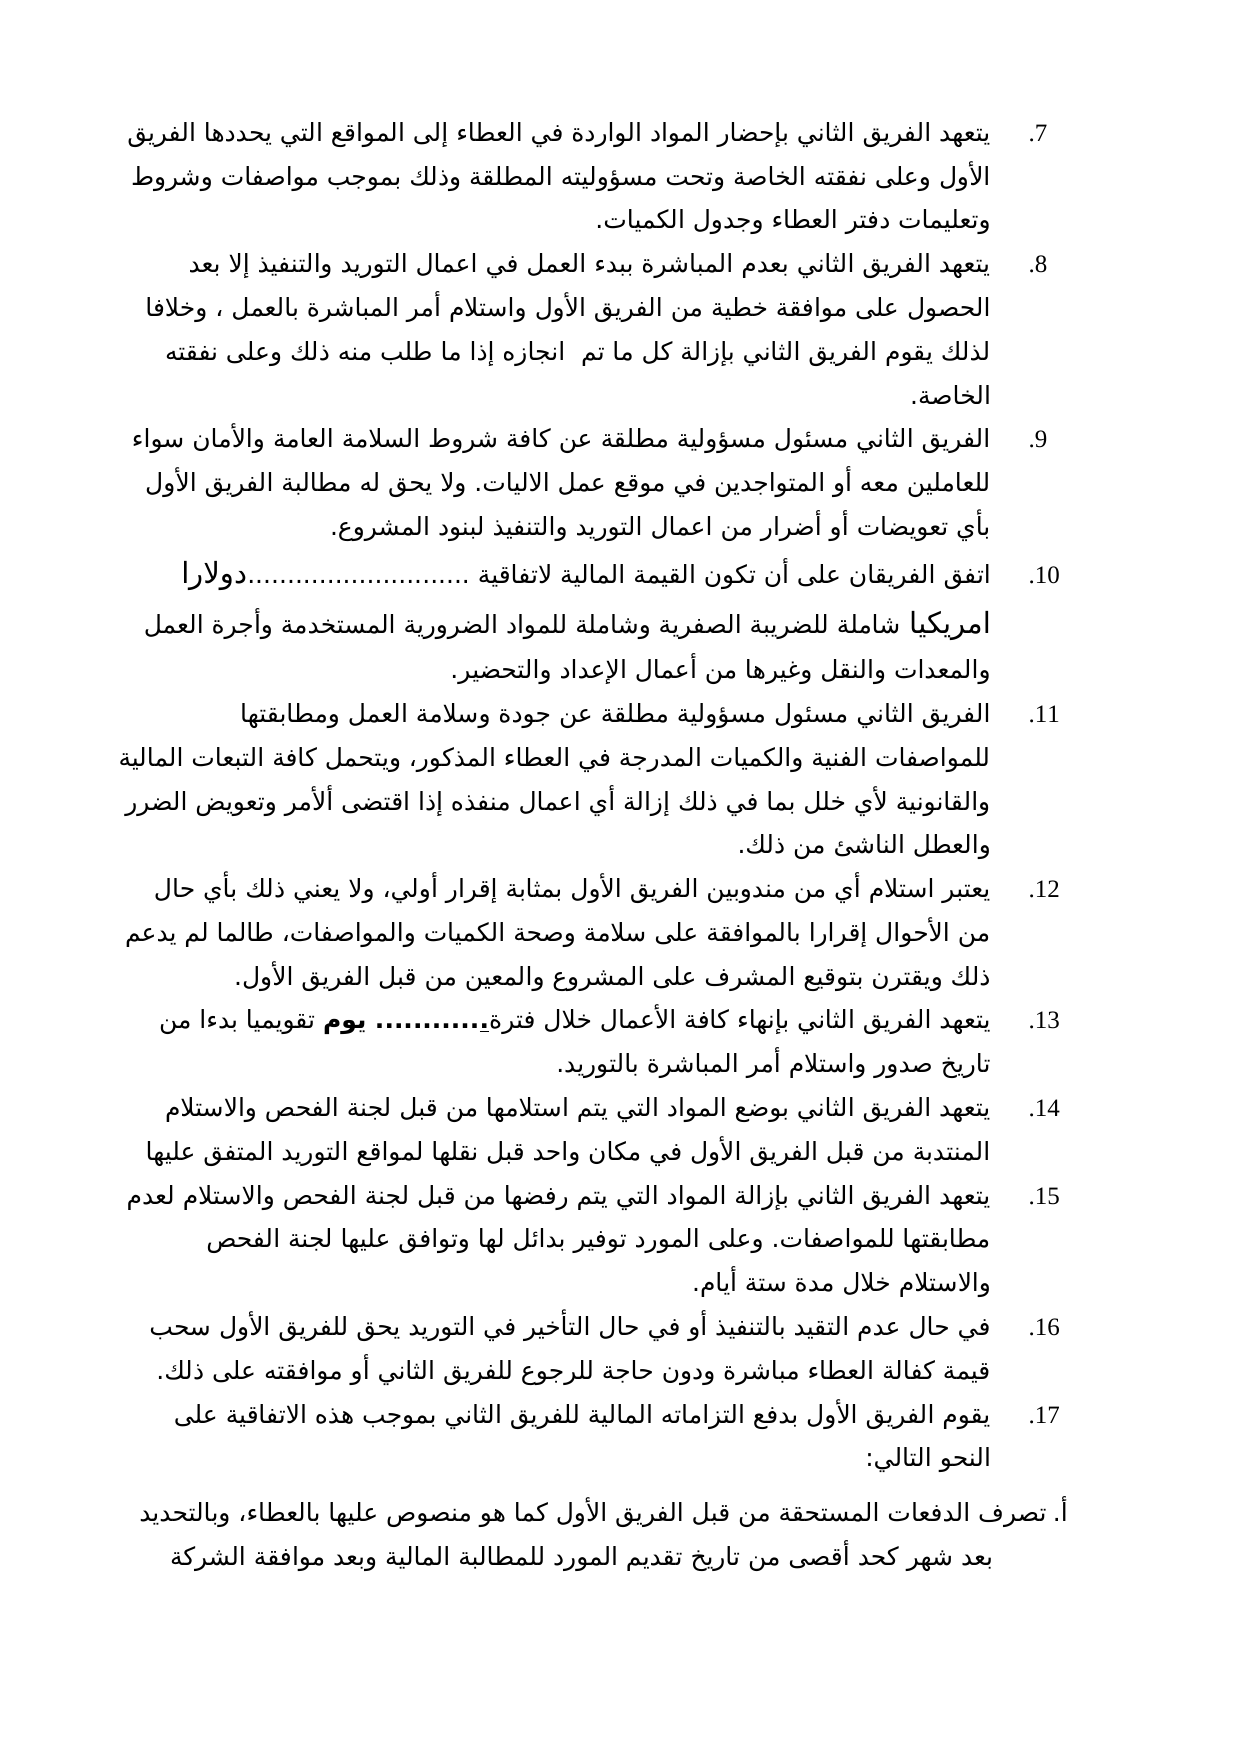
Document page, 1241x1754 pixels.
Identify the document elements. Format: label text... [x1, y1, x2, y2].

list يتعهد الفريق الثاني بعدم المباشرة ببدء العمل في اعمال التوريد والتنفيذ إلا بعد الحصول على موافقة خطية من الفريق الأول واستلام أمر المباشرة بالعمل ، وخلافا لذلك يقوم الفريق الثاني بإزالة كل ما تم انجازه إذا ما طلب منه ذلك وعلى نفقته الخاصة. [118, 249, 1028, 410]
list الفريق الثاني مسئول مسؤولية مطلقة عن كافة شروط السلامة العامة والأمان سواء للعاملين معه أو المتواجدين في موقع عمل الاليات. ولا يحق له مطالبة الفريق الأول بأي تعويضات أو أضرار من اعمال التوريد والتنفيذ لبنود المشروع. [118, 424, 1028, 541]
list يتعهد الفريق الثاني بإحضار المواد الواردة في العطاء إلى المواقع التي يحددها الفريق الأول وعلى نفقته الخاصة وتحت مسؤوليته المطلقة وذلك بموجب مواصفات وشروط وتعليمات دفتر العطاء وجدول الكميات. [118, 118, 1028, 235]
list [118, 1498, 1053, 1571]
list يعتبر استلام أي من مندوبين الفريق الأول بمثابة إقرار أولي، ولا يعني ذلك بأي حال من الأحوال إقرارا بالموافقة على سلامة وصحة الكميات والمواصفات، طالما لم يدعم ذلك ويقترن بتوقيع المشرف على المشروع والمعين من قبل الفريق الأول. [118, 874, 1028, 991]
list اتفق الفريقان على أن تكون القيمة المالية لاتفاقية ............................دولارا امريكيا شاملة للضريبة الصفرية وشاملة للمواد الضرورية المستخدمة وأجرة العمل والمعدات والنقل وغيرها من أعمال الإعداد والتحضير. [118, 556, 1028, 684]
list يقوم الفريق الأول بدفع التزاماته المالية للفريق الثاني بموجب هذه الاتفاقية على النحو التالي: [118, 1400, 1028, 1473]
list يتعهد الفريق الثاني بإزالة المواد التي يتم رفضها من قبل لجنة الفحص والاستلام لعدم مطابقتها للمواصفات. وعلى المورد توفير بدائل لها وتوافق عليها لجنة الفحص والاستلام خلال مدة ستة أيام. [118, 1181, 1028, 1298]
list الفريق الثاني مسئول مسؤولية مطلقة عن جودة وسلامة العمل ومطابقتها للمواصفات الفنية والكميات المدرجة في العطاء المذكور، ويتحمل كافة التبعات المالية والقانونية لأي خلل بما في ذلك إزالة أي اعمال منفذه إذا اقتضى ألأمر وتعويض الضرر والعطل الناشئ من ذلك. [118, 699, 1028, 860]
list يتعهد الفريق الثاني بإنهاء كافة الأعمال خلال فترة............ يوم تقويميا بدءا من تاريخ صدور واستلام أمر المباشرة بالتوريد. [118, 1006, 1028, 1079]
list يتعهد الفريق الثاني بوضع المواد التي يتم استلامها من قبل لجنة الفحص والاستلام المنتدبة من قبل الفريق الأول في مكان واحد قبل نقلها لمواقع التوريد المتفق عليها [118, 1093, 1028, 1166]
list في حال عدم التقيد بالتنفيذ أو في حال التأخير في التوريد يحق للفريق الأول سحب قيمة كفالة العطاء مباشرة ودون حاجة للرجوع للفريق الثاني أو موافقته على ذلك. [118, 1312, 1028, 1385]
